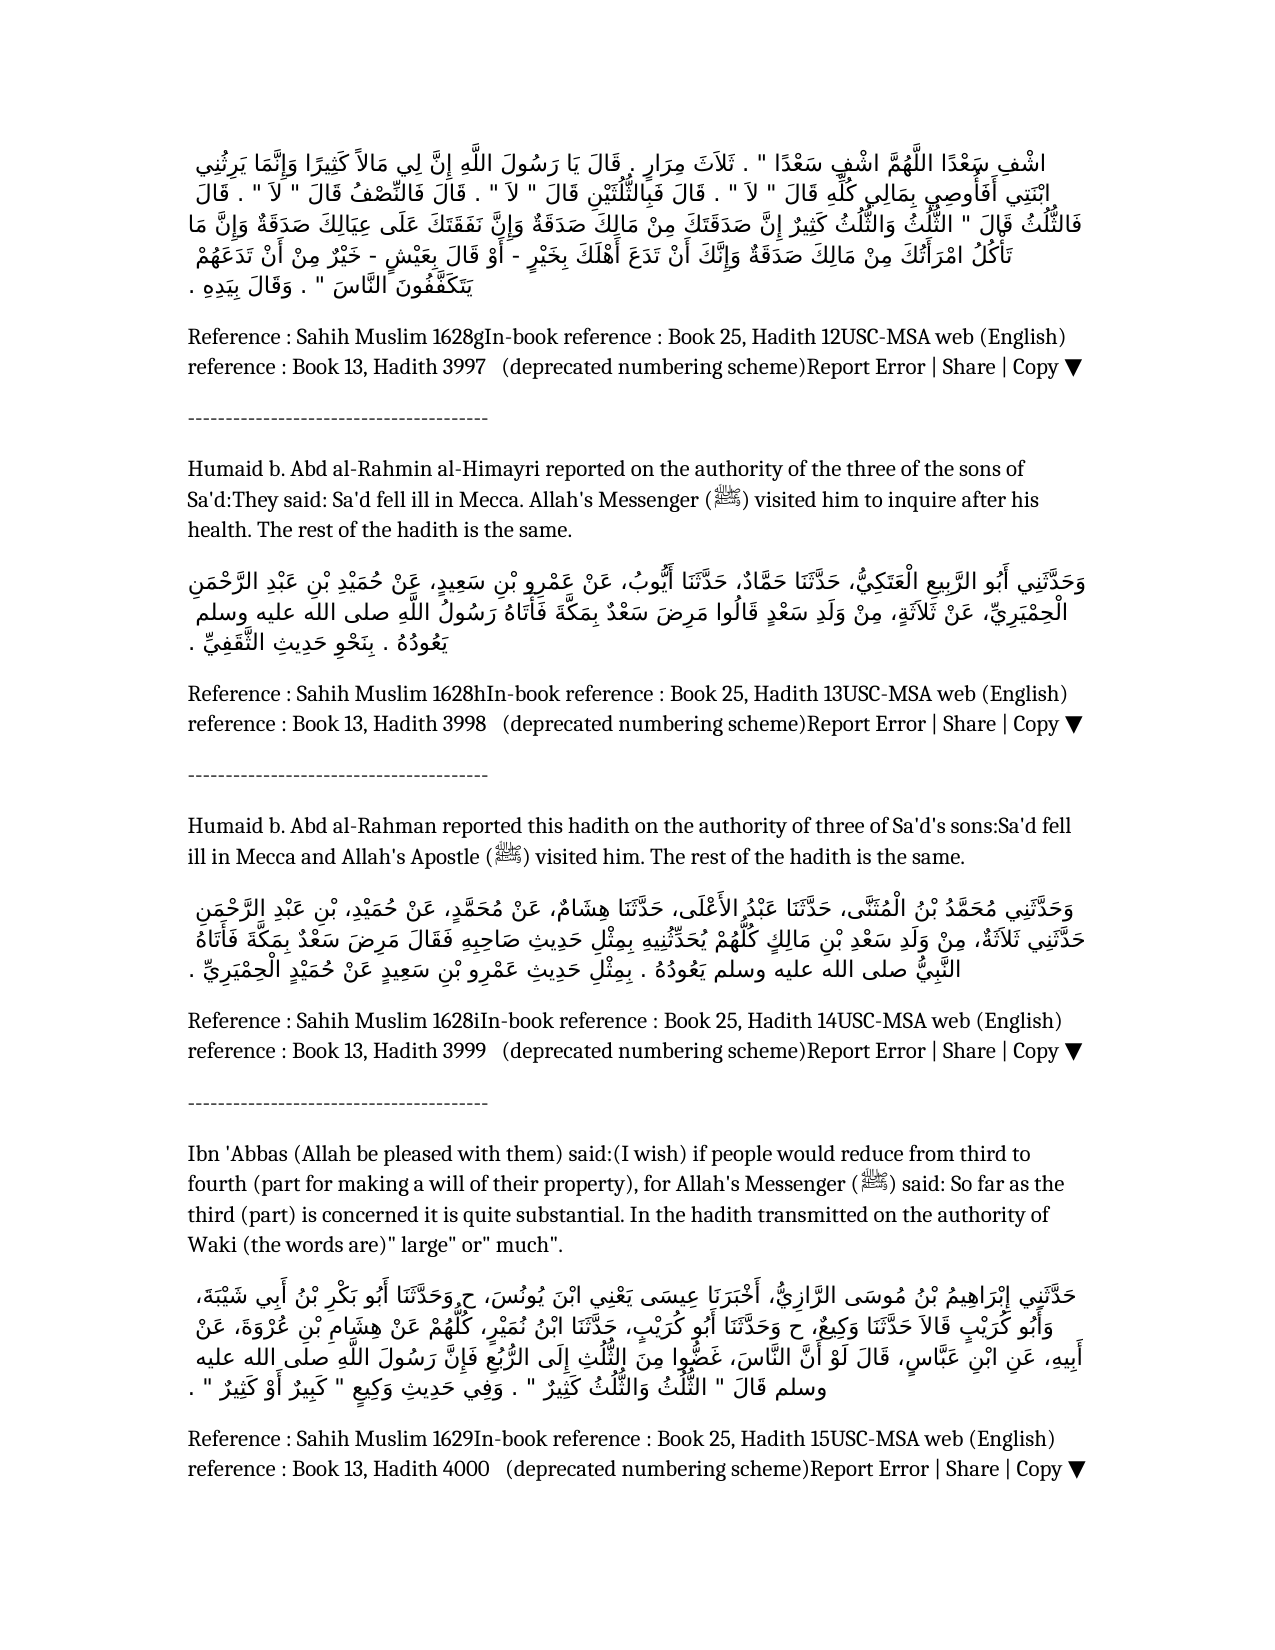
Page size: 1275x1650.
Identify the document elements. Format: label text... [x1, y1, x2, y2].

text Reference : Sahih Muslim 1629In-book reference : Book 25, Hadith 15USC-MSA web (English) reference : Book 13, Hadith 4000 (deprecated numbering scheme)Report Error | Share | Copy ▼ [187, 1426, 1087, 1482]
text Reference : Sahih Muslim 1628hIn-book reference : Book 25, Hadith 13USC-MSA web (English) reference : Book 13, Hadith 3998 (deprecated numbering scheme)Report Error | Share | Copy ▼ [187, 681, 1087, 738]
text Humaid b. Abd al-Rahman reported this hadith on the authority of three of Sa'd's sons:Sa'd fell ill in Mecca and Allah's Apostle (ﷺ) visited him. The rest of the hadith is the same. [187, 813, 1087, 871]
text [187, 150, 1087, 299]
text وَحَدَّثَنِي مُحَمَّدُ بْنُ الْمُثَنَّى، حَدَّثَنَا عَبْدُ الأَعْلَى، حَدَّثَنَا هِشَامٌ، عَنْ مُحَمَّدٍ، عَنْ حُمَيْدِ، بْنِ عَبْدِ الرَّحْمَنِ حَدَّثَنِي ثَلاَثَةٌ، مِنْ وَلَدِ سَعْدِ بْنِ مَالِكٍ كُلُّهُمْ يُحَدِّثُنِيهِ بِمِثْلِ حَدِيثِ صَاحِبِهِ فَقَالَ مَرِضَ سَعْدٌ بِمَكَّةَ فَأَتَاهُ النَّبِيُّ صلى الله عليه وسلم يَعُودُهُ ‏.‏ بِمِثْلِ حَدِيثِ عَمْرِو بْنِ سَعِيدٍ عَنْ حُمَيْدٍ الْحِمْيَرِيِّ ‏.‏ [187, 895, 1087, 983]
text Reference : Sahih Muslim 1628iIn-book reference : Book 25, Hadith 14USC-MSA web (English) reference : Book 13, Hadith 3999 (deprecated numbering scheme)Report Error | Share | Copy ▼ [187, 1008, 1087, 1064]
text Ibn 'Abbas (Allah be pleased with them) said:(I wish) if people would reduce from third to fourth (part for making a will of their property), for Allah's Messenger (ﷺ) said: So far as the third (part) is concerned it is quite substantial. In the hadith transmitted on the authority of Waki (the words are)" large" or" much". [187, 1140, 1087, 1258]
text ---------------------------------------- [187, 1089, 1087, 1116]
text Humaid b. Abd al-Rahmin al-Himayri reported on the authority of the three of the sons of Sa'd:They said: Sa'd fell ill in Mecca. Allah's Messenger (ﷺ) visited him to inquire after his health. The rest of the hadith is the same. [187, 456, 1087, 544]
text ---------------------------------------- [187, 405, 1087, 432]
text حَدَّثَنِي إِبْرَاهِيمُ بْنُ مُوسَى الرَّازِيُّ، أَخْبَرَنَا عِيسَى يَعْنِي ابْنَ يُونُسَ، ح وَحَدَّثَنَا أَبُو بَكْرِ بْنُ أَبِي شَيْبَةَ، وَأَبُو كُرَيْبٍ قَالاَ حَدَّثَنَا وَكِيعٌ، ح وَحَدَّثَنَا أَبُو كُرَيْبٍ، حَدَّثَنَا ابْنُ نُمَيْرٍ، كُلُّهُمْ عَنْ هِشَامِ بْنِ عُرْوَةَ، عَنْ أَبِيهِ، عَنِ ابْنِ عَبَّاسٍ، قَالَ لَوْ أَنَّ النَّاسَ، غَضُّوا مِنَ الثُّلُثِ إِلَى الرُّبُعِ فَإِنَّ رَسُولَ اللَّهِ صلى الله عليه وسلم قَالَ ‏"‏ الثُّلُثُ وَالثُّلُثُ كَثِيرٌ ‏"‏ ‏.‏ وَفِي حَدِيثِ وَكِيعٍ ‏"‏ كَبِيرٌ أَوْ كَثِيرٌ ‏"‏ ‏.‏ [187, 1283, 1087, 1401]
text Reference : Sahih Muslim 1628gIn-book reference : Book 25, Hadith 12USC-MSA web (English) reference : Book 13, Hadith 3997 (deprecated numbering scheme)Report Error | Share | Copy ▼ [187, 324, 1087, 381]
text وَحَدَّثَنِي أَبُو الرَّبِيعِ الْعَتَكِيُّ، حَدَّثَنَا حَمَّادٌ، حَدَّثَنَا أَيُّوبُ، عَنْ عَمْرِو بْنِ سَعِيدٍ، عَنْ حُمَيْدِ بْنِ عَبْدِ الرَّحْمَنِ الْحِمْيَرِيِّ، عَنْ ثَلاَثَةٍ، مِنْ وَلَدِ سَعْدٍ قَالُوا مَرِضَ سَعْدٌ بِمَكَّةَ فَأَتَاهُ رَسُولُ اللَّهِ صلى الله عليه وسلم يَعُودُهُ ‏.‏ بِنَحْوِ حَدِيثِ الثَّقَفِيِّ ‏.‏ [187, 568, 1087, 656]
text ---------------------------------------- [187, 762, 1087, 789]
